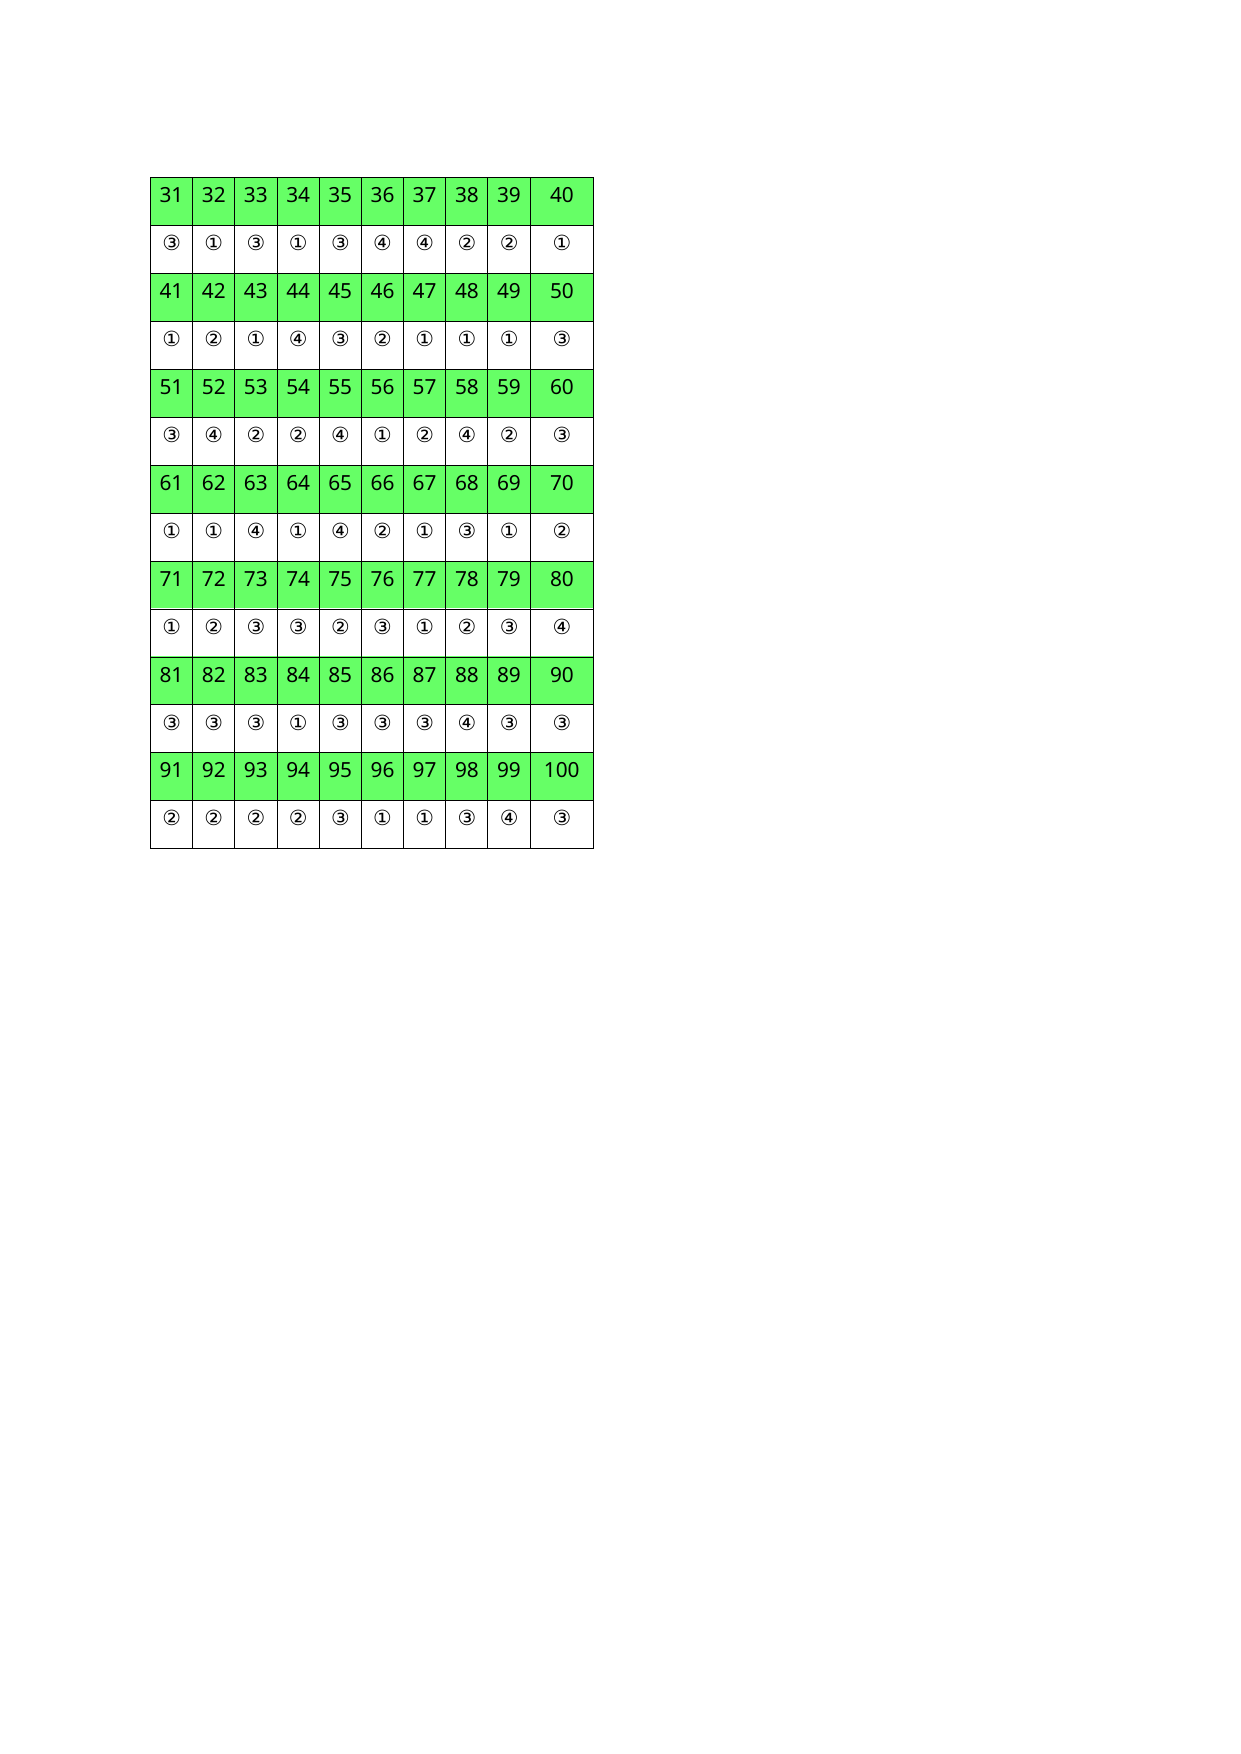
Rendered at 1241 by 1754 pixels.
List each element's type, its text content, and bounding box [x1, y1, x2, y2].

table_cell ② [235, 418, 277, 465]
table_cell ② [278, 418, 319, 465]
table_cell 70 [531, 466, 593, 513]
table_cell ④ [362, 226, 403, 273]
table_cell 65 [320, 466, 361, 513]
table_cell 63 [235, 466, 277, 513]
table_cell 39 [488, 178, 530, 225]
table_cell 71 [151, 562, 192, 608]
table_cell ④ [531, 610, 593, 656]
table_cell ① [531, 226, 593, 273]
table_cell 82 [193, 658, 234, 704]
table_cell ③ [531, 705, 593, 752]
table_cell ④ [446, 418, 487, 465]
table_cell 31 [151, 178, 192, 225]
table_cell ③ [320, 801, 361, 848]
table_cell 58 [446, 370, 487, 417]
table_cell ① [278, 514, 319, 561]
table_cell 67 [404, 466, 445, 513]
table_cell ③ [488, 610, 530, 656]
table_cell 43 [235, 274, 277, 321]
table_cell ① [488, 322, 530, 369]
table_cell 87 [404, 658, 445, 704]
table_cell 33 [235, 178, 277, 225]
table_cell ③ [235, 705, 277, 752]
table_cell 46 [362, 274, 403, 321]
table_cell ① [278, 226, 319, 273]
table_cell ④ [320, 514, 361, 561]
table_cell ④ [320, 418, 361, 465]
table_cell 48 [446, 274, 487, 321]
table_cell 79 [488, 562, 530, 608]
table_cell 45 [320, 274, 361, 321]
table_cell ③ [151, 705, 192, 752]
table_cell ② [193, 322, 234, 369]
table_cell 86 [362, 658, 403, 704]
table_cell 74 [278, 562, 319, 608]
table_cell ④ [446, 705, 487, 752]
table_cell 57 [404, 370, 445, 417]
table_cell 73 [235, 562, 277, 608]
table_cell ③ [151, 226, 192, 273]
table_cell 41 [151, 274, 192, 321]
table_cell ③ [278, 610, 319, 656]
table_cell 92 [193, 753, 234, 800]
table_cell ② [446, 226, 487, 273]
table_cell 38 [446, 178, 487, 225]
table_cell ② [235, 801, 277, 848]
table_cell 96 [362, 753, 403, 800]
table_cell ① [362, 418, 403, 465]
table_cell ③ [446, 514, 487, 561]
table_cell ① [193, 514, 234, 561]
table_cell ① [488, 514, 530, 561]
table_cell 37 [404, 178, 445, 225]
table_cell ④ [193, 418, 234, 465]
table_cell ① [151, 610, 192, 656]
table_cell 44 [278, 274, 319, 321]
table_cell 94 [278, 753, 319, 800]
table_cell 42 [193, 274, 234, 321]
table_cell ② [320, 610, 361, 656]
table_cell 47 [404, 274, 445, 321]
table_cell 36 [362, 178, 403, 225]
table_cell 61 [151, 466, 192, 513]
table_cell ④ [404, 226, 445, 273]
table_cell 91 [151, 753, 192, 800]
table_cell ③ [531, 418, 593, 465]
table_cell ② [488, 226, 530, 273]
table_cell 62 [193, 466, 234, 513]
table_cell ① [446, 322, 487, 369]
table_cell ④ [488, 801, 530, 848]
table_cell 93 [235, 753, 277, 800]
table_cell 40 [531, 178, 593, 225]
table_cell 59 [488, 370, 530, 417]
table_cell ③ [320, 226, 361, 273]
table_cell ① [151, 322, 192, 369]
table_cell ① [404, 610, 445, 656]
table_cell ③ [193, 705, 234, 752]
table_cell 80 [531, 562, 593, 608]
table_cell 100 [531, 753, 593, 800]
table_cell ③ [446, 801, 487, 848]
table_cell ③ [320, 322, 361, 369]
table_cell ② [362, 514, 403, 561]
table_cell 53 [235, 370, 277, 417]
table_cell ③ [404, 705, 445, 752]
table_cell ② [193, 610, 234, 656]
table_cell 76 [362, 562, 403, 608]
table_cell ③ [151, 418, 192, 465]
table_cell ④ [278, 322, 319, 369]
table_cell 99 [488, 753, 530, 800]
table_cell ② [531, 514, 593, 561]
table_cell ① [404, 514, 445, 561]
table_cell 81 [151, 658, 192, 704]
table_cell ② [193, 801, 234, 848]
table_cell ④ [235, 514, 277, 561]
table_cell 55 [320, 370, 361, 417]
table_cell ③ [235, 610, 277, 656]
table_cell 52 [193, 370, 234, 417]
table_cell ③ [531, 322, 593, 369]
table_cell 97 [404, 753, 445, 800]
table_cell 34 [278, 178, 319, 225]
table_cell 50 [531, 274, 593, 321]
table_cell 72 [193, 562, 234, 608]
table_cell ③ [362, 705, 403, 752]
table_cell 75 [320, 562, 361, 608]
table_cell 98 [446, 753, 487, 800]
table_cell 32 [193, 178, 234, 225]
table_cell ② [278, 801, 319, 848]
table_cell ① [193, 226, 234, 273]
table_cell ③ [235, 226, 277, 273]
table_cell ② [404, 418, 445, 465]
table_cell 78 [446, 562, 487, 608]
table_cell 90 [531, 658, 593, 704]
table_cell ② [446, 610, 487, 656]
table_cell ③ [488, 705, 530, 752]
table_cell ② [151, 801, 192, 848]
table_cell 66 [362, 466, 403, 513]
table_cell ③ [531, 801, 593, 848]
table_cell 51 [151, 370, 192, 417]
table_cell 56 [362, 370, 403, 417]
table_cell 49 [488, 274, 530, 321]
table_cell 35 [320, 178, 361, 225]
table_cell 85 [320, 658, 361, 704]
table_cell ① [278, 705, 319, 752]
table_cell ③ [362, 610, 403, 656]
table_cell ① [404, 322, 445, 369]
table_cell 89 [488, 658, 530, 704]
table_cell 68 [446, 466, 487, 513]
table_cell 77 [404, 562, 445, 608]
table_cell 69 [488, 466, 530, 513]
table_cell ① [362, 801, 403, 848]
table_cell 60 [531, 370, 593, 417]
table_cell ① [151, 514, 192, 561]
table_cell ② [362, 322, 403, 369]
table_cell 88 [446, 658, 487, 704]
table_cell 95 [320, 753, 361, 800]
table_cell 83 [235, 658, 277, 704]
table_cell 64 [278, 466, 319, 513]
table_cell ③ [320, 705, 361, 752]
table_cell ① [404, 801, 445, 848]
table_cell ① [235, 322, 277, 369]
table_cell ② [488, 418, 530, 465]
table_cell 84 [278, 658, 319, 704]
table_cell 54 [278, 370, 319, 417]
